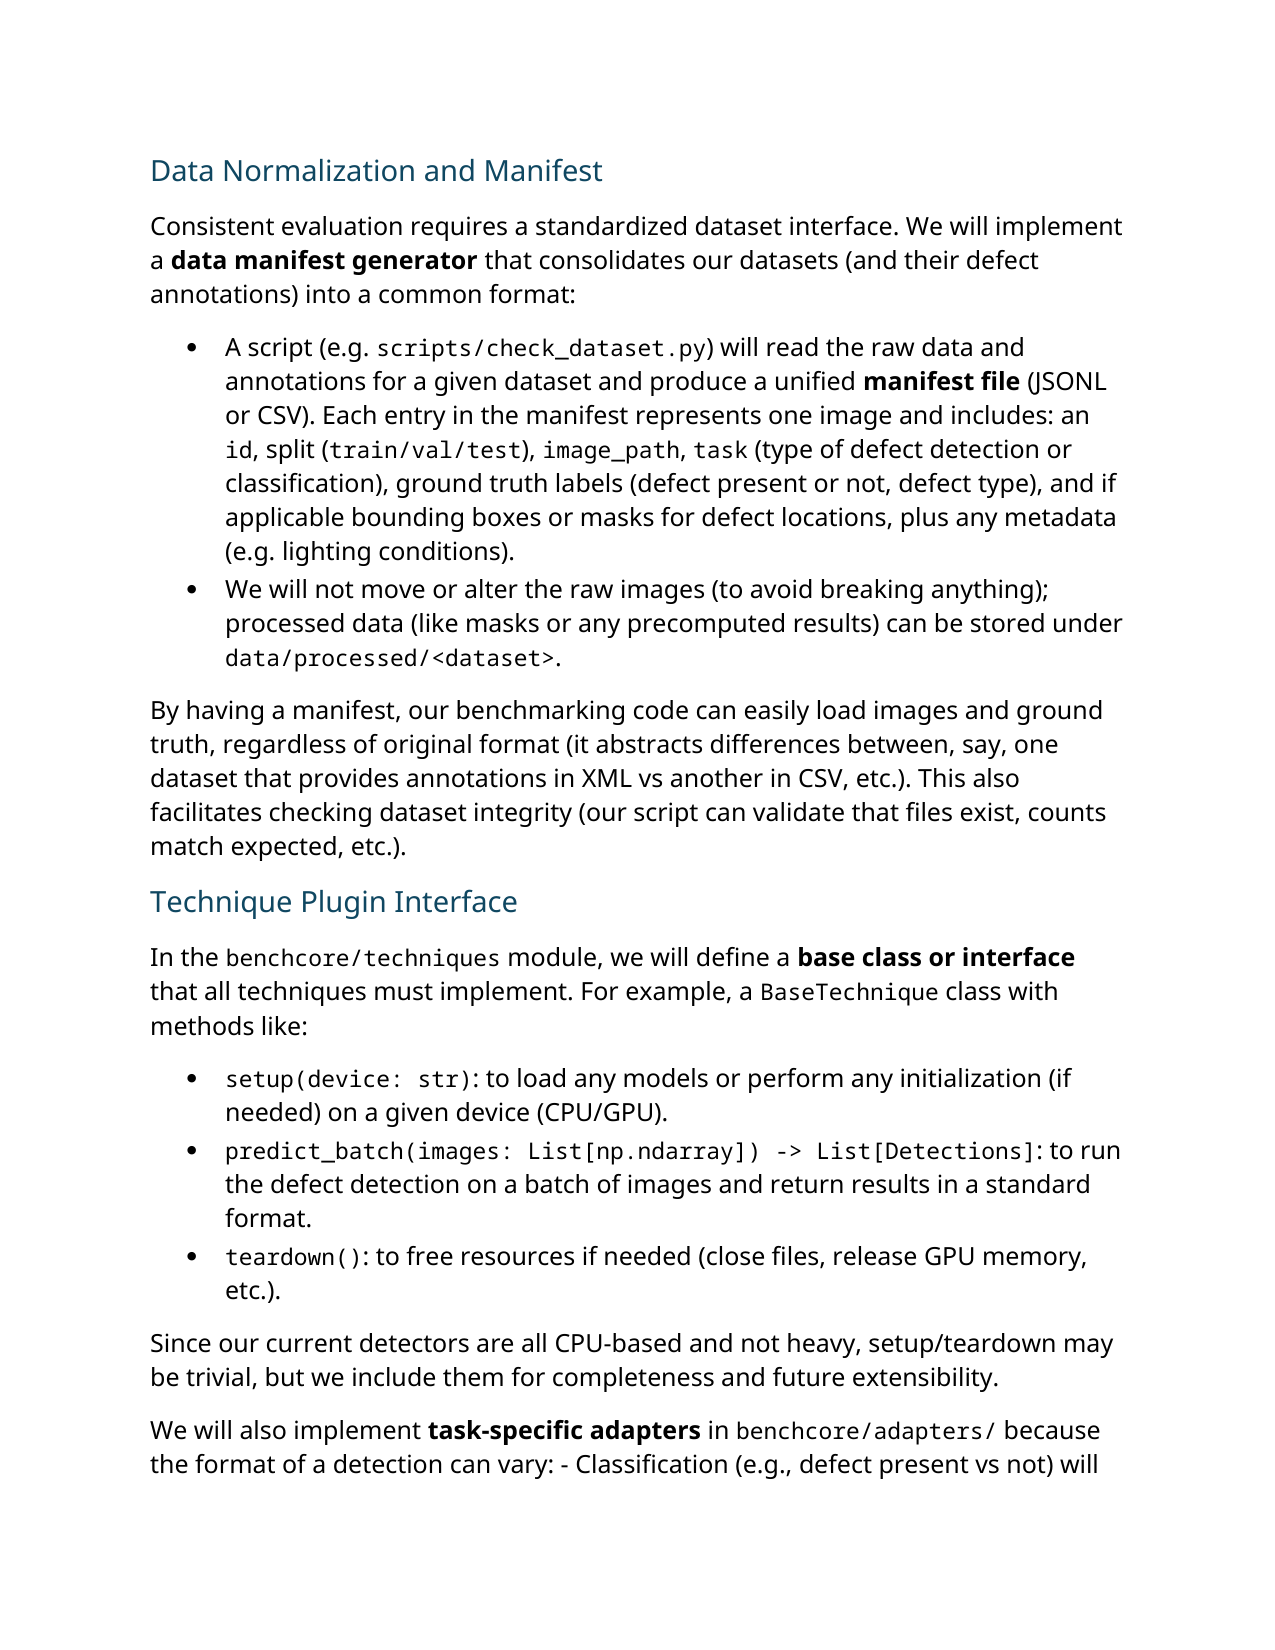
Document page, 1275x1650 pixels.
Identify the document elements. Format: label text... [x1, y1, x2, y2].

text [150, 1412, 1125, 1481]
list predict_batch(images: List[np.ndarray]) -> List[Detections]: to run the defect detection on a batch of images and return results in a standard format. [187, 1133, 1125, 1235]
list We will not move or alter the raw images (to avoid breaking anything); processed data (like masks or any precomputed results) can be stored under data/processed/<dataset>. [187, 572, 1125, 674]
text Consistent evaluation requires a standardized dataset interface. We will implement a data manifest generator that consolidates our datasets (and their defect annotations) into a common format: [150, 208, 1125, 311]
list teardown(): to free resources if needed (close files, release GPU memory, etc.). [187, 1239, 1125, 1307]
list setup(device: str): to load any models or perform any initialization (if needed) on a given device (CPU/GPU). [187, 1061, 1125, 1129]
subtitle Technique Plugin Interface [150, 882, 1125, 921]
list A script (e.g. scripts/check_dataset.py) will read the raw data and annotations for a given dataset and produce a unified manifest file (JSONL or CSV). Each entry in the manifest represents one image and includes: an id, split (train/val/test), image_path, task (type of defect detection or classification), ground truth labels (defect present or not, defect type), and if applicable bounding boxes or masks for defect locations, plus any metadata (e.g. lighting conditions). [187, 329, 1125, 568]
text By having a manifest, our benchmarking code can easily load images and ground truth, regardless of original format (it abstracts differences between, say, one dataset that provides annotations in XML vs another in CSV, etc.). This also facilitates checking dataset integrity (our script can validate that files exist, counts match expected, etc.). [150, 692, 1125, 863]
text Since our current detectors are all CPU-based and not heavy, setup/teardown may be trivial, but we include them for completeness and future extensibility. [150, 1326, 1125, 1394]
text In the benchcore/techniques module, we will define a base class or interface that all techniques must implement. For example, a BaseTechnique class with methods like: [150, 940, 1125, 1042]
subtitle Data Normalization and Manifest [150, 150, 1125, 190]
